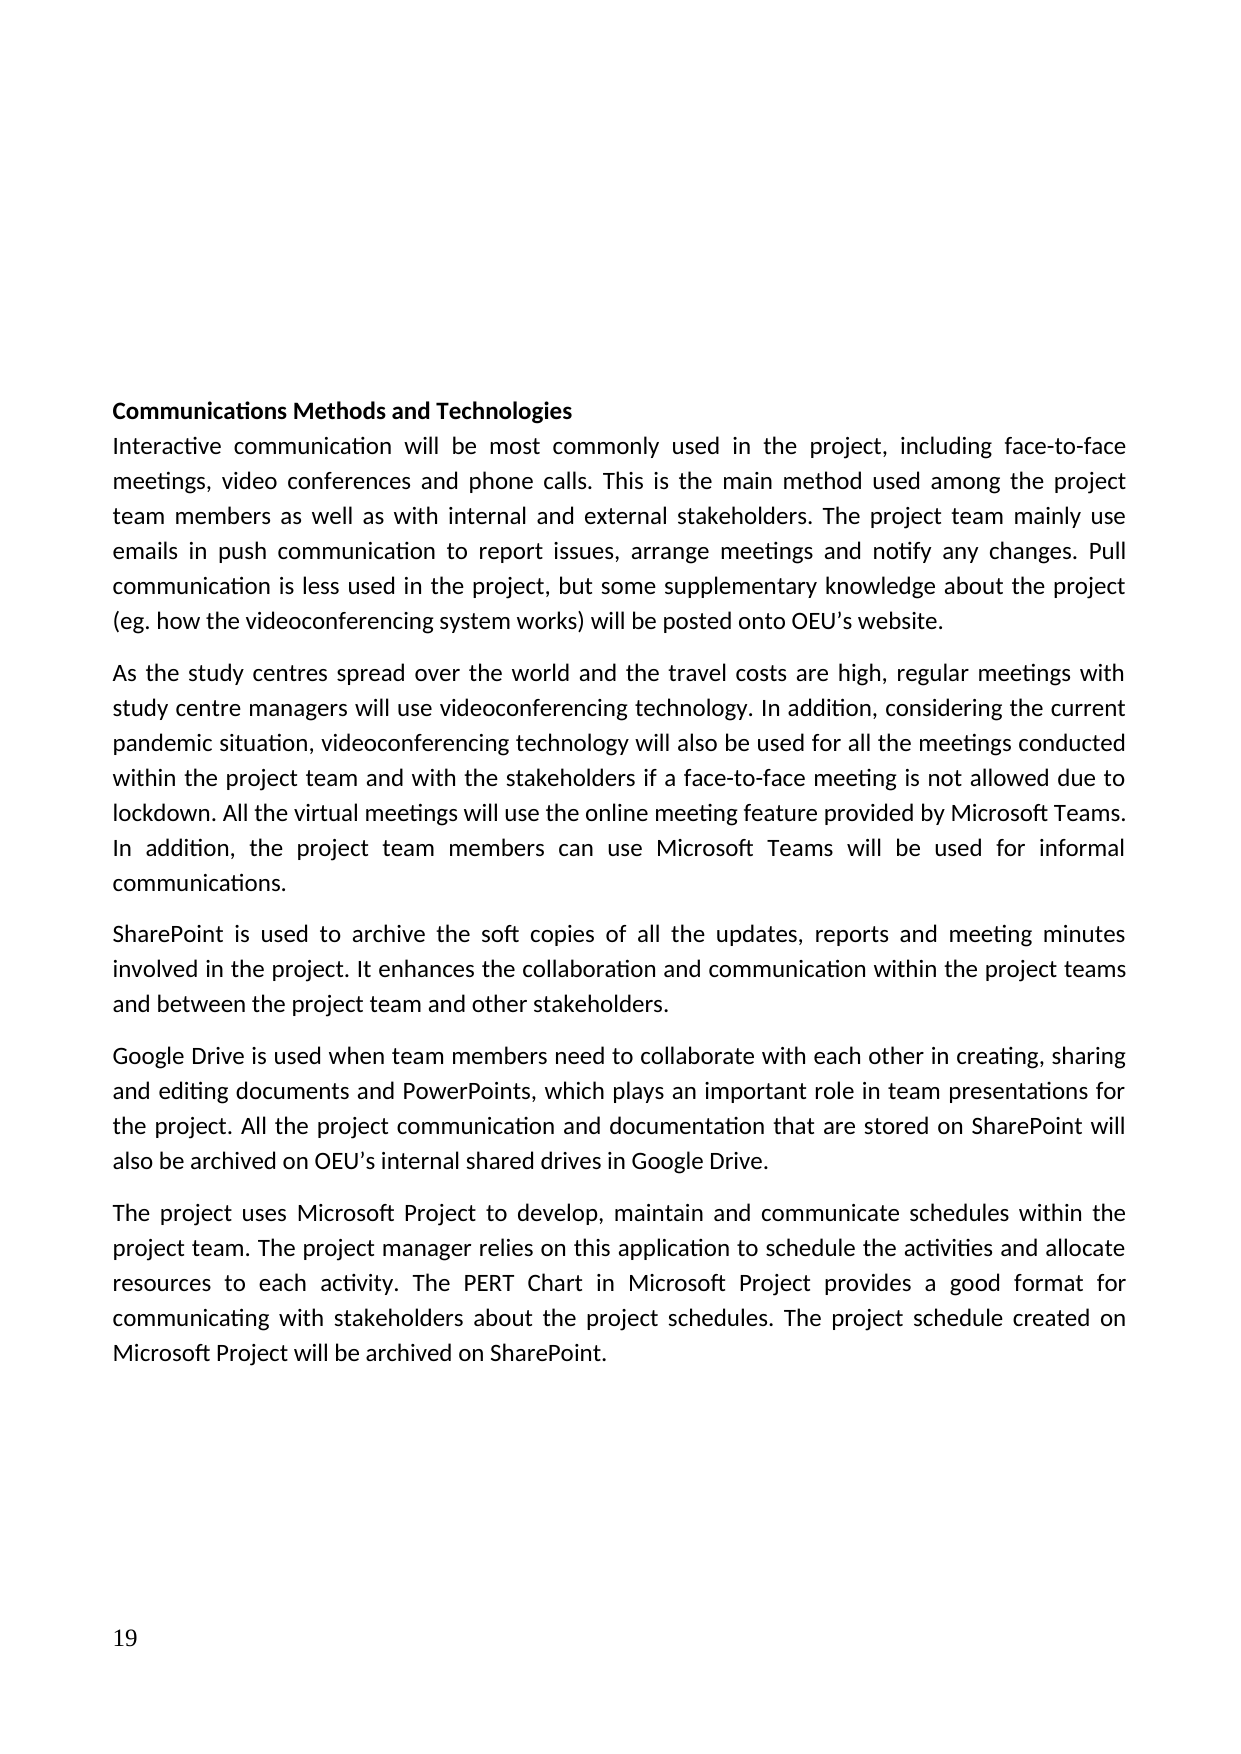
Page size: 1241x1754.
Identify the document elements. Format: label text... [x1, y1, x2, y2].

text Google Drive is used when team members need to collaborate with each other in creating, sharing and editing documents and PowerPoints, which plays an important role in team presentations for the project. All the project communication and documentation that are stored on SharePoint will also be archived on OEU’s internal shared drives in Google Drive. [112, 1040, 1128, 1176]
text Communications Methods and Technologies [112, 395, 1128, 426]
text As the study centres spread over the world and the travel costs are high, regular meetings with study centre managers will use videoconferencing technology. In addition, considering the current pandemic situation, videoconferencing technology will also be used for all the meetings conducted within the project team and with the stakeholders if a face-to-face meeting is not allowed due to lockdown. All the virtual meetings will use the online meeting feature provided by Microsoft Teams. In addition, the project team members can use Microsoft Teams will be used for informal communications. [112, 657, 1128, 897]
text The project uses Microsoft Project to develop, maintain and communicate schedules within the project team. The project manager relies on this application to schedule the activities and allocate resources to each activity. The PERT Chart in Microsoft Project provides a good format for communicating with stakeholders about the project schedules. The project schedule created on Microsoft Project will be archived on SharePoint. [112, 1197, 1128, 1367]
text SharePoint is used to archive the soft copies of all the updates, reports and meeting minutes involved in the project. It enhances the collaboration and communication within the project teams and between the project team and other stakeholders. [112, 918, 1128, 1019]
text Interactive communication will be most commonly used in the project, including face-to-face meetings, video conferences and phone calls. This is the main method used among the project team members as well as with internal and external stakeholders. The project team mainly use emails in push communication to report issues, arrange meetings and notify any changes. Pull communication is less used in the project, but some supplementary knowledge about the project (eg. how the videoconferencing system works) will be posted onto OEU’s website. [112, 430, 1128, 636]
